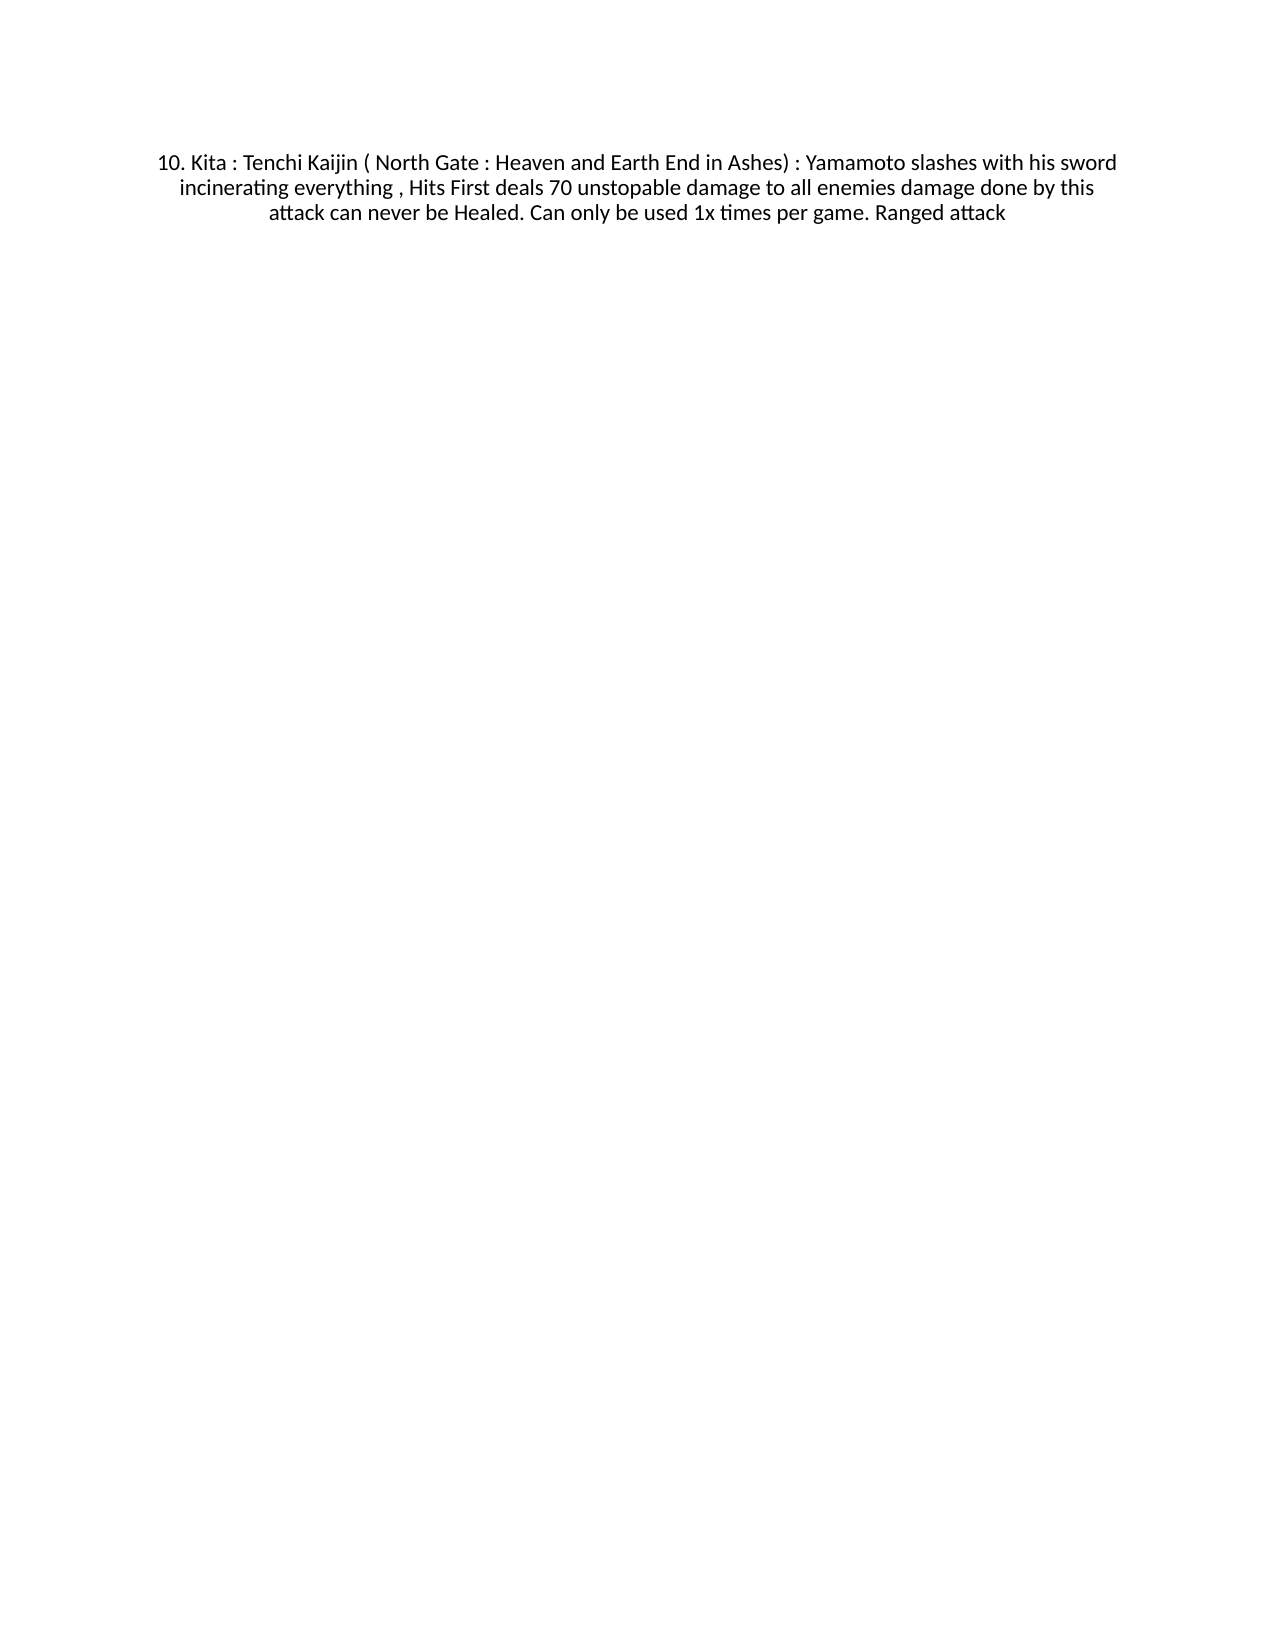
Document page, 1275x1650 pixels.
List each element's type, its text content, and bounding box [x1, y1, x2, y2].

text 10. Kita : Tenchi Kaijin ( North Gate : Heaven and Earth End in Ashes) : Yamamoto slashes with his sword incinerating everything , Hits First deals 70 unstopable damage to all enemies damage done by this attack can never be Healed. Can only be used 1x times per game. Ranged attack [150, 150, 1125, 225]
